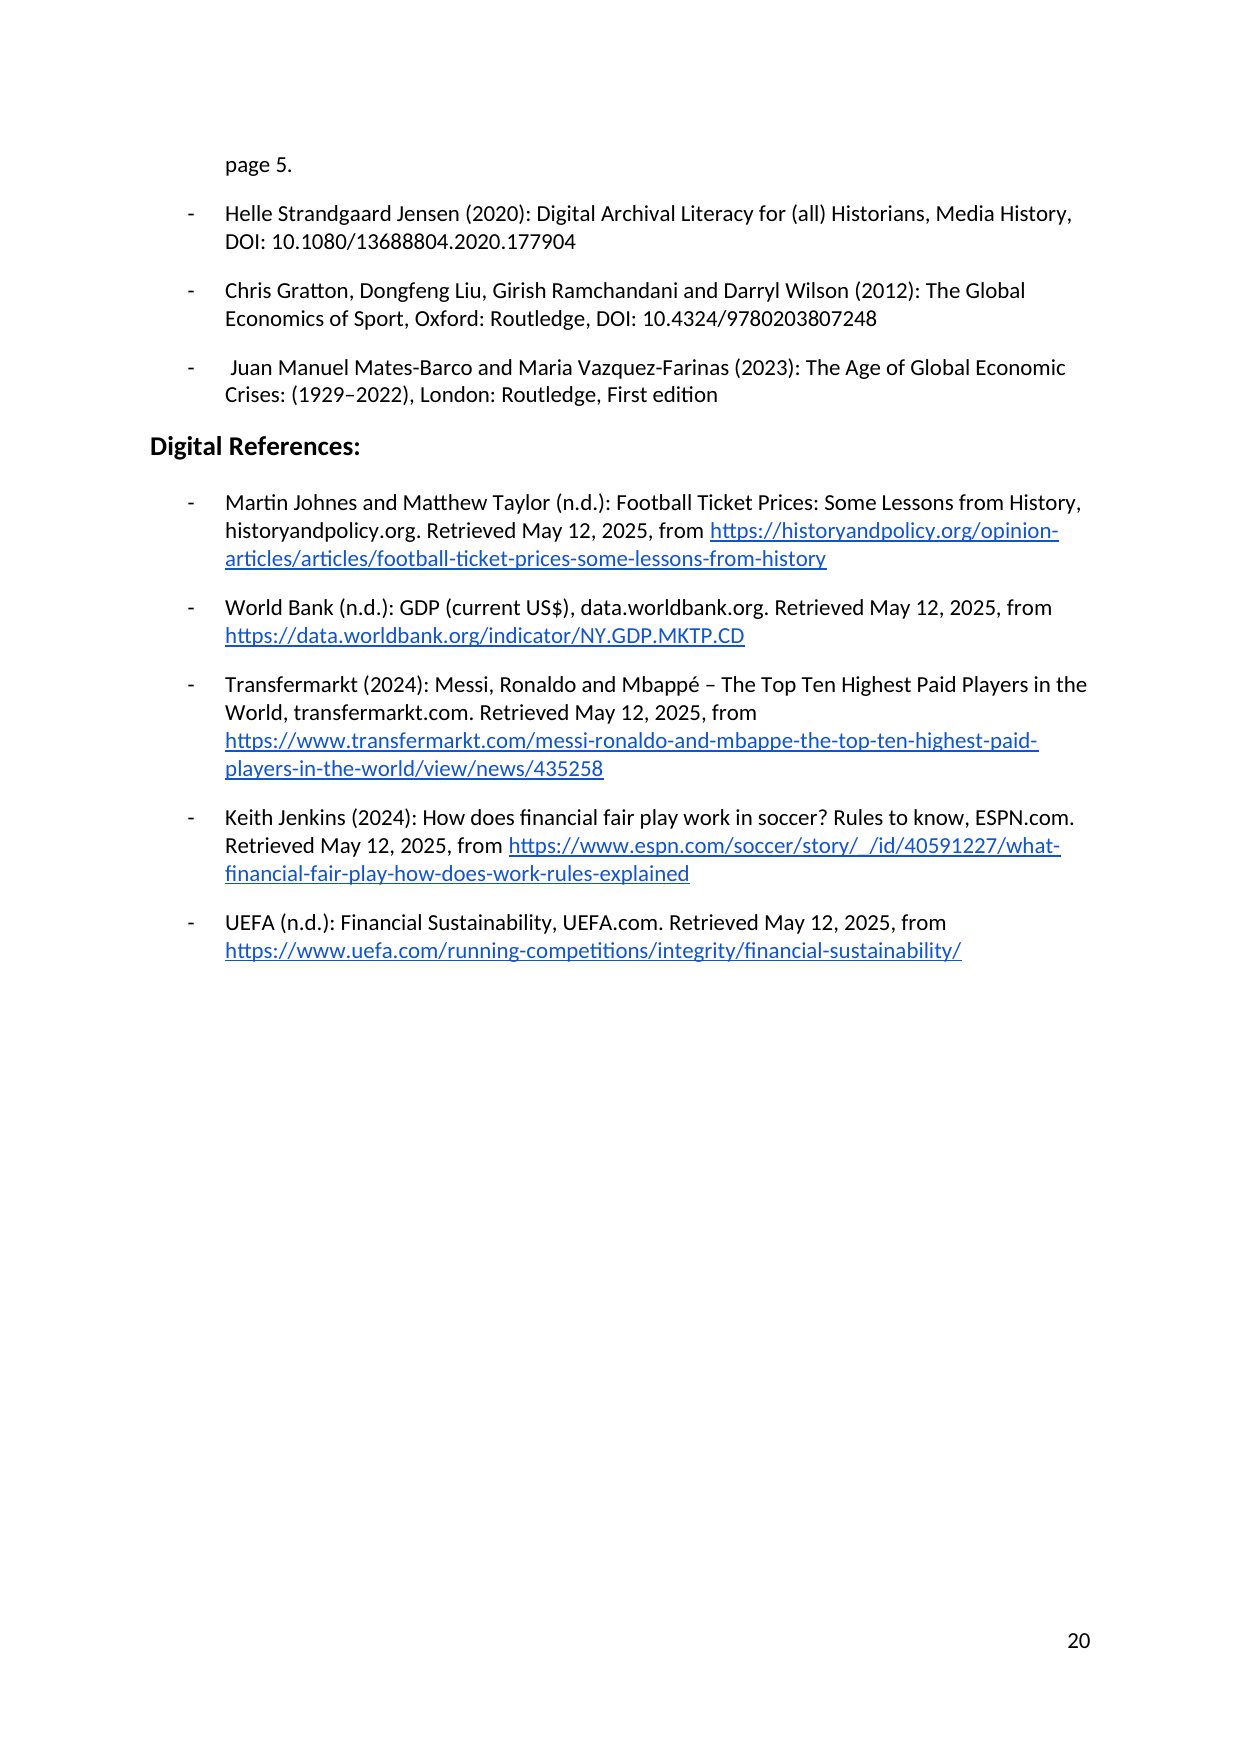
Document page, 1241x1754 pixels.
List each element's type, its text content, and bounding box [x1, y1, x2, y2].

list Helle Strandgaard Jensen (2020): Digital Archival Literacy for (all) Historians, Media History, DOI: 10.1080/13688804.2020.177904 [187, 199, 1090, 255]
list Juan Manuel Mates-Barco and Maria Vazquez-Farinas (2023): The Age of Global Economic Crises: (1929–2022), London: Routledge, First edition [187, 353, 1090, 409]
list Keith Jenkins (2024): How does financial fair play work in soccer? Rules to know, ESPN.com. Retrieved May 12, 2025, from https://www.espn.com/soccer/story/_/id/40591227/what-financial-fair-play-how-does-work-rules-explained [187, 803, 1090, 887]
list Transfermarkt (2024): Messi, Ronaldo and Mbappé – The Top Ten Highest Paid Players in the World, transfermarkt.com. Retrieved May 12, 2025, from https://www.transfermarkt.com/messi-ronaldo-and-mbappe-the-top-ten-highest-paid-players-in-the-world/view/news/435258 [187, 670, 1090, 782]
subtitle Digital References: [150, 429, 1090, 462]
list UEFA (n.d.): Financial Sustainability, UEFA.com. Retrieved May 12, 2025, from https://www.uefa.com/running-competitions/integrity/financial-sustainability/ [187, 908, 1090, 964]
list Martin Johnes and Matthew Taylor (n.d.): Football Ticket Prices: Some Lessons from History, historyandpolicy.org. Retrieved May 12, 2025, from https://historyandpolicy.org/opinion-articles/articles/football-ticket-prices-some-lessons-from-history [187, 488, 1090, 572]
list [187, 150, 1090, 178]
list Chris Gratton, Dongfeng Liu, Girish Ramchandani and Darryl Wilson (2012): The Global Economics of Sport, Oxford: Routledge, DOI: 10.4324/9780203807248 [187, 276, 1090, 332]
list World Bank (n.d.): GDP (current US$), data.worldbank.org. Retrieved May 12, 2025, from https://data.worldbank.org/indicator/NY.GDP.MKTP.CD [187, 593, 1090, 649]
